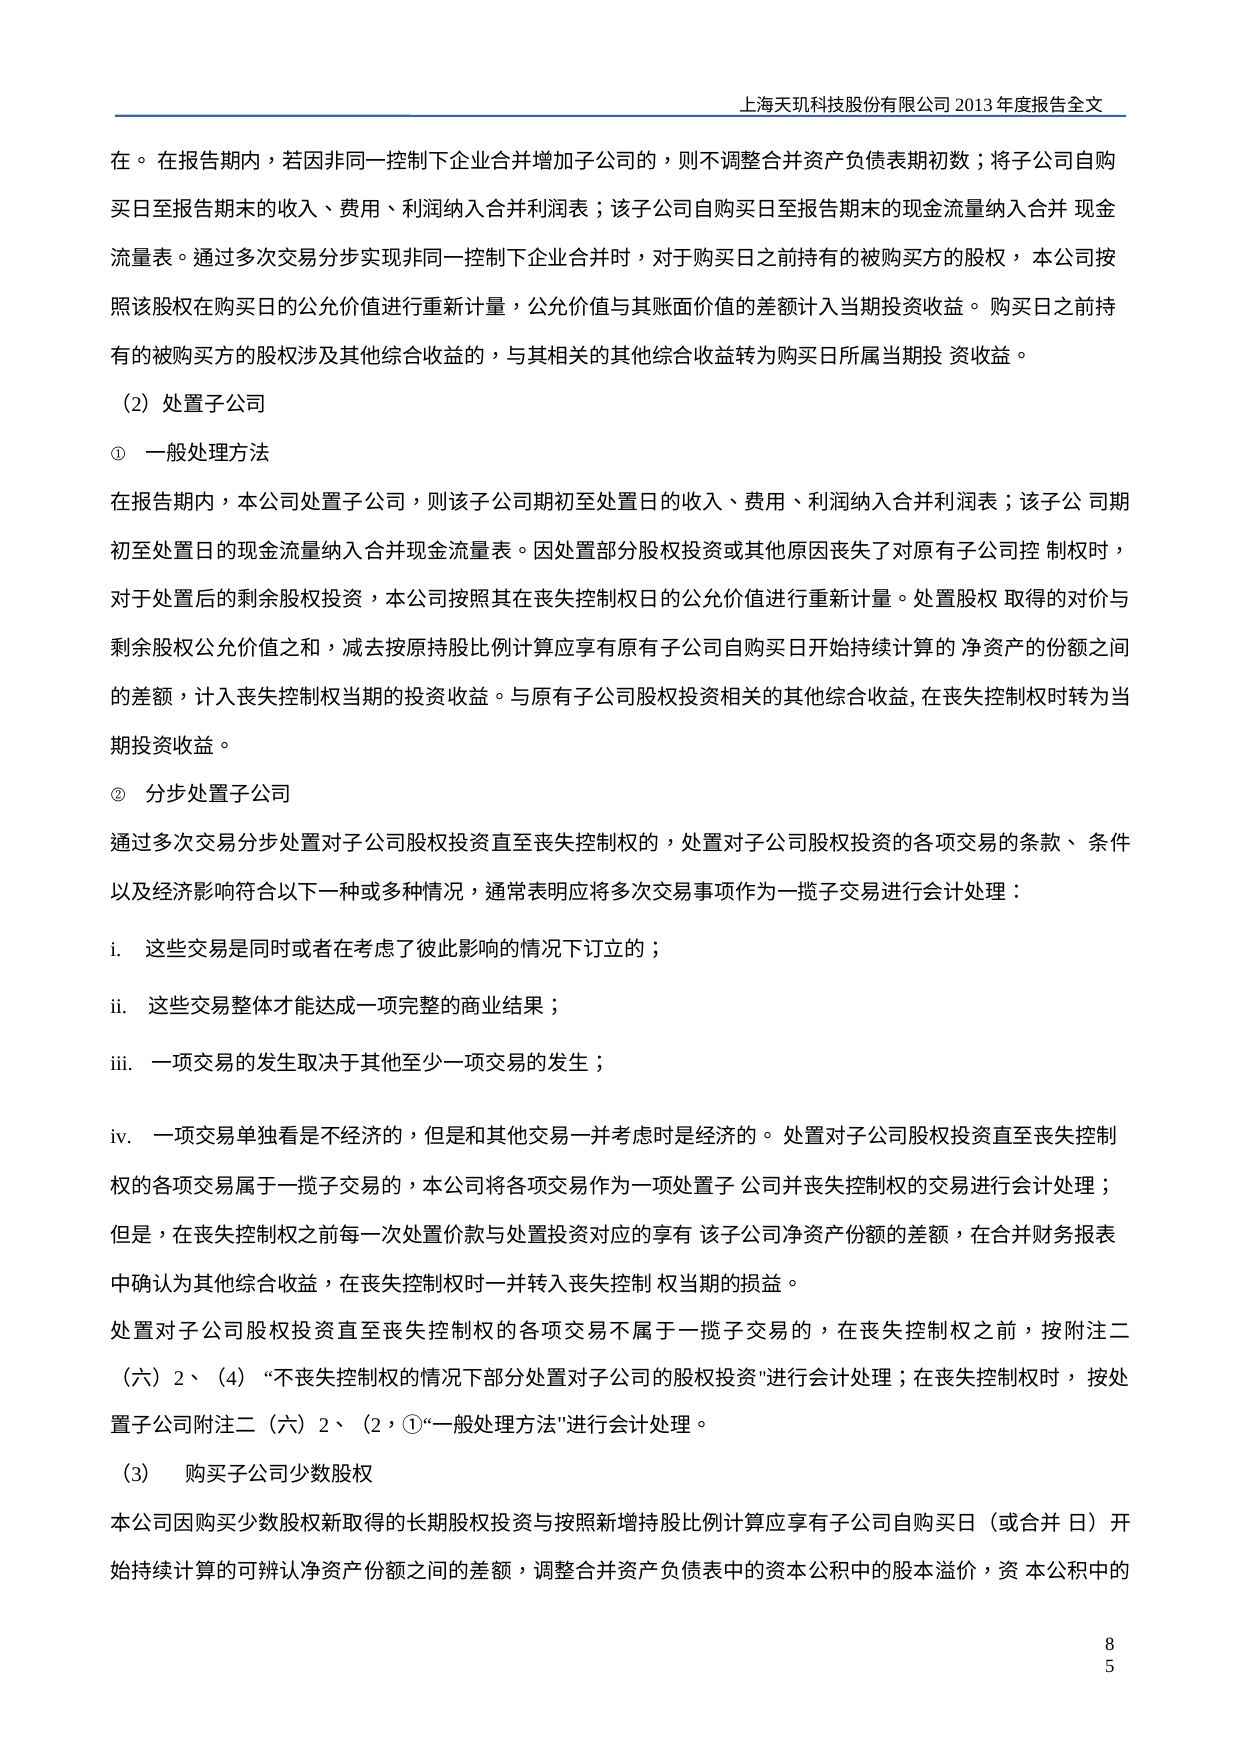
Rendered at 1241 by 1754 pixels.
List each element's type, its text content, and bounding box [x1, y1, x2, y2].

list 一般处理方法 [110, 422, 1131, 470]
list 分步处置子公司 [110, 763, 1131, 812]
text （2）处置子公司 [110, 373, 1131, 422]
list 这些交易是同时或者在考虑了彼此影响的情况下订立的； [110, 934, 1131, 962]
text 处置对子公司股权投资直至丧失控制权的各项交易不属于一揽子交易的，在丧失控制权之前，按附注二 （六）2、（4） “不丧失控制权的情况下部分处置对子公司的股权投资''进行会计处理；在丧失控制权时， 按处置子公司附注二（六）2、（2，①“一般处理方法''进行会计处理。 [110, 1301, 1131, 1442]
list 一项交易的发生取决于其他至少一项交易的发生； [110, 1048, 1131, 1076]
text 在报告期内，本公司处置子公司，则该子公司期初至处置日的收入、费用、利润纳入合并利润表；该子公 司期初至处置日的现金流量纳入合并现金流量表。因处置部分股权投资或其他原因丧失了对原有子公司控 制权时，对于处置后的剩余股权投资，本公司按照其在丧失控制权日的公允价值进行重新计量。处置股权 取得的对价与剩余股权公允价值之和，减去按原持股比例计算应享有原有子公司自购买日开始持续计算的 净资产的份额之间的差额，计入丧失控制权当期的投资收益。与原有子公司股权投资相关的其他综合收益, 在丧失控制权时转为当期投资收益。 [110, 470, 1131, 763]
text 通过多次交易分步处置对子公司股权投资直至丧失控制权的，处置对子公司股权投资的各项交易的条款、 条件以及经济影响符合以下一种或多种情况，通常表明应将多次交易事项作为一揽子交易进行会计处理： [110, 812, 1131, 909]
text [110, 1491, 1131, 1588]
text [110, 129, 1131, 373]
list 这些交易整体才能达成一项完整的商业结果； [110, 991, 1131, 1019]
list 一项交易单独看是不经济的，但是和其他交易一并考虑时是经济的。 处置对子公司股权投资直至丧失控制权的各项交易属于一揽子交易的，本公司将各项交易作为一项处置子 公司并丧失控制权的交易进行会计处理；但是，在丧失控制权之前每一次处置价款与处置投资对应的享有 该子公司净资产份额的差额，在合并财务报表中确认为其他综合收益，在丧失控制权时一并转入丧失控制 权当期的损益。 [110, 1105, 1131, 1301]
text （3） 购买子公司少数股权 [110, 1442, 1131, 1491]
